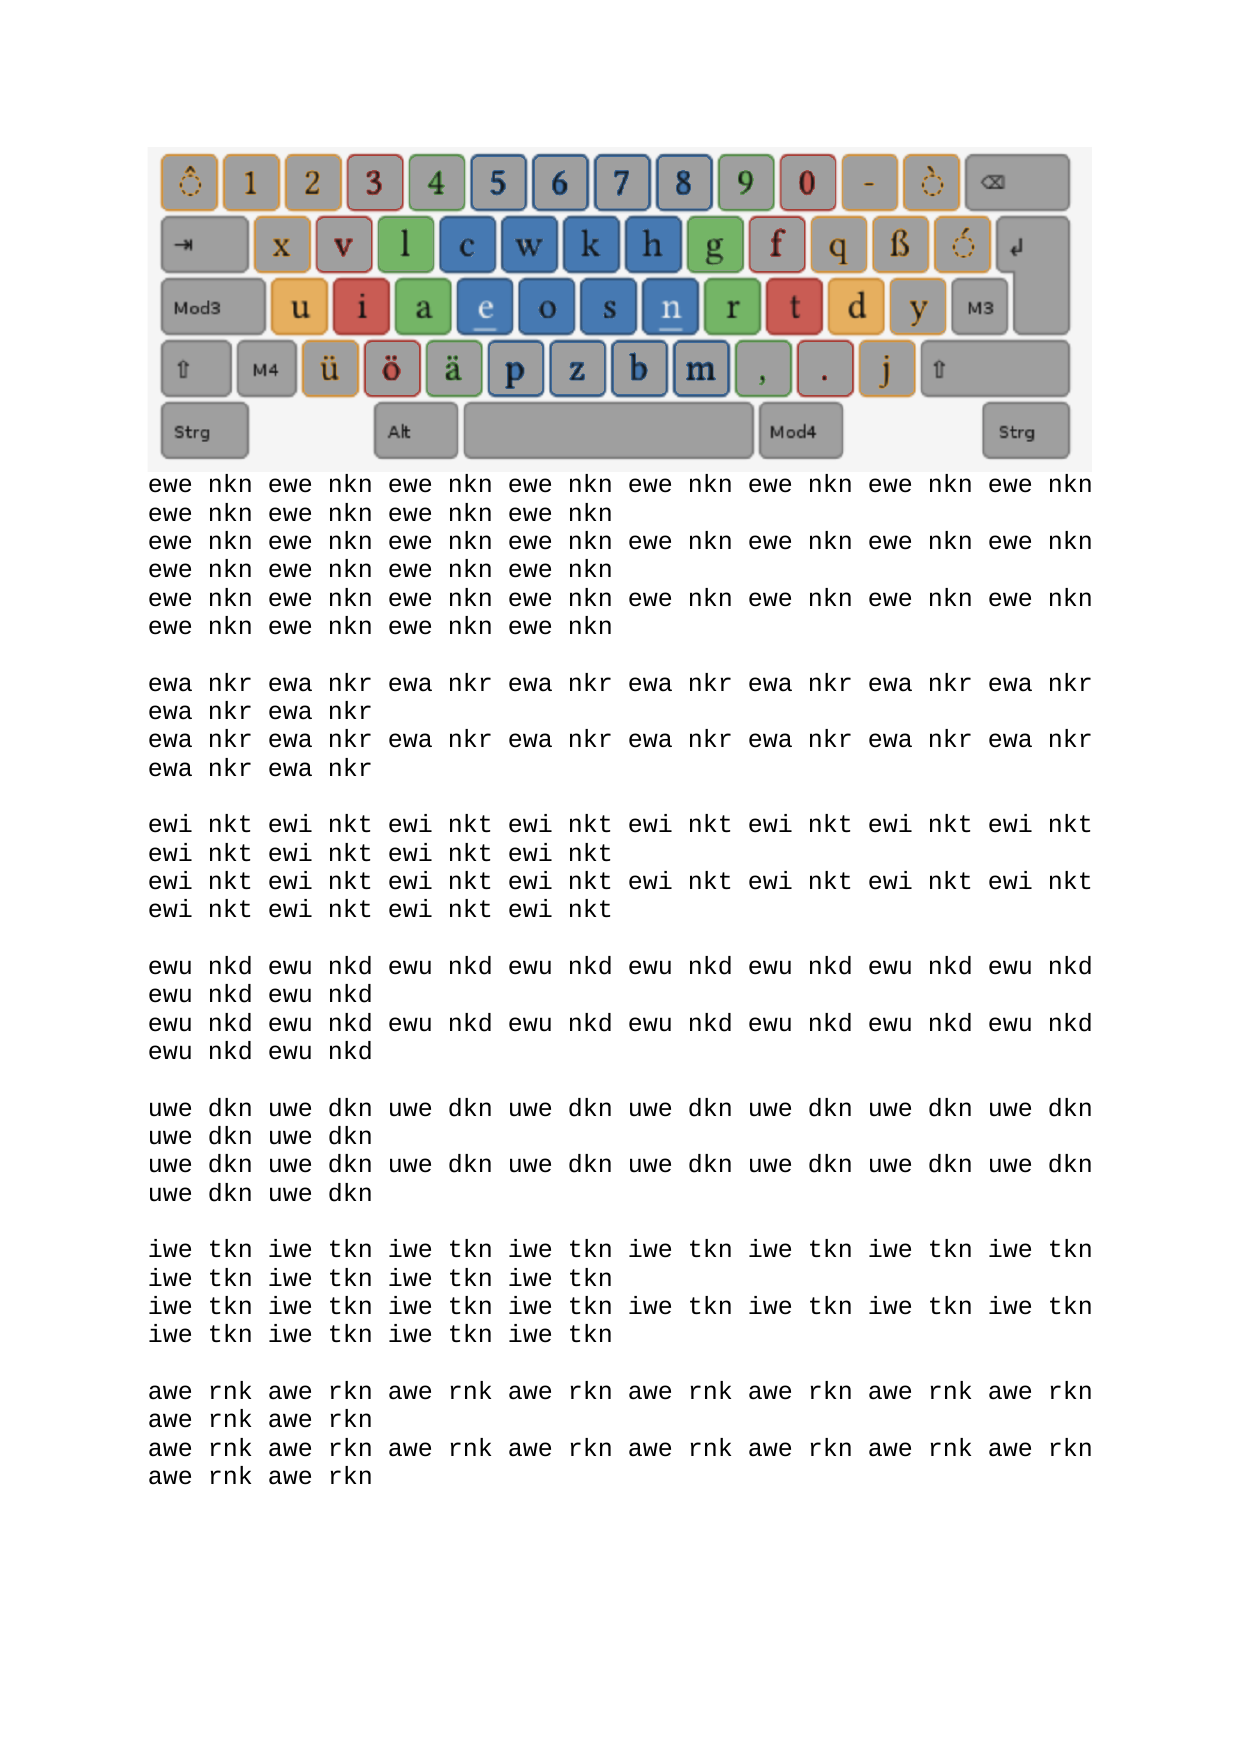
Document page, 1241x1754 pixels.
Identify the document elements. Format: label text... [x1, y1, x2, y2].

text ewu nkd ewu nkd ewu nkd ewu nkd ewu nkd ewu nkd ewu nkd ewu nkd ewu nkd ewu nkd [148, 954, 1093, 1010]
text iwe tkn iwe tkn iwe tkn iwe tkn iwe tkn iwe tkn iwe tkn iwe tkn iwe tkn iwe tkn iwe tkn iwe tkn [148, 1237, 1093, 1294]
text ewu nkd ewu nkd ewu nkd ewu nkd ewu nkd ewu nkd ewu nkd ewu nkd ewu nkd ewu nkd [148, 1010, 1093, 1067]
text uwe dkn uwe dkn uwe dkn uwe dkn uwe dkn uwe dkn uwe dkn uwe dkn uwe dkn uwe dkn [148, 1152, 1093, 1209]
text ewa nkr ewa nkr ewa nkr ewa nkr ewa nkr ewa nkr ewa nkr ewa nkr ewa nkr ewa nkr [148, 670, 1093, 727]
text ewa nkr ewa nkr ewa nkr ewa nkr ewa nkr ewa nkr ewa nkr ewa nkr ewa nkr ewa nkr [148, 727, 1093, 784]
text uwe dkn uwe dkn uwe dkn uwe dkn uwe dkn uwe dkn uwe dkn uwe dkn uwe dkn uwe dkn [148, 1095, 1093, 1152]
text awe rnk awe rkn awe rnk awe rkn awe rnk awe rkn awe rnk awe rkn awe rnk awe rkn [148, 1435, 1093, 1492]
text ewe nkn ewe nkn ewe nkn ewe nkn ewe nkn ewe nkn ewe nkn ewe nkn ewe nkn ewe nkn ewe nkn ewe nkn [148, 585, 1093, 642]
text ewe nkn ewe nkn ewe nkn ewe nkn ewe nkn ewe nkn ewe nkn ewe nkn ewe nkn ewe nkn ewe nkn ewe nkn [148, 529, 1093, 585]
text iwe tkn iwe tkn iwe tkn iwe tkn iwe tkn iwe tkn iwe tkn iwe tkn iwe tkn iwe tkn iwe tkn iwe tkn [148, 1294, 1093, 1350]
text awe rnk awe rkn awe rnk awe rkn awe rnk awe rkn awe rnk awe rkn awe rnk awe rkn [148, 1379, 1093, 1435]
text ewi nkt ewi nkt ewi nkt ewi nkt ewi nkt ewi nkt ewi nkt ewi nkt ewi nkt ewi nkt ewi nkt ewi nkt [148, 812, 1093, 869]
text ewi nkt ewi nkt ewi nkt ewi nkt ewi nkt ewi nkt ewi nkt ewi nkt ewi nkt ewi nkt ewi nkt ewi nkt [148, 869, 1093, 925]
picture [147, 147, 1092, 472]
